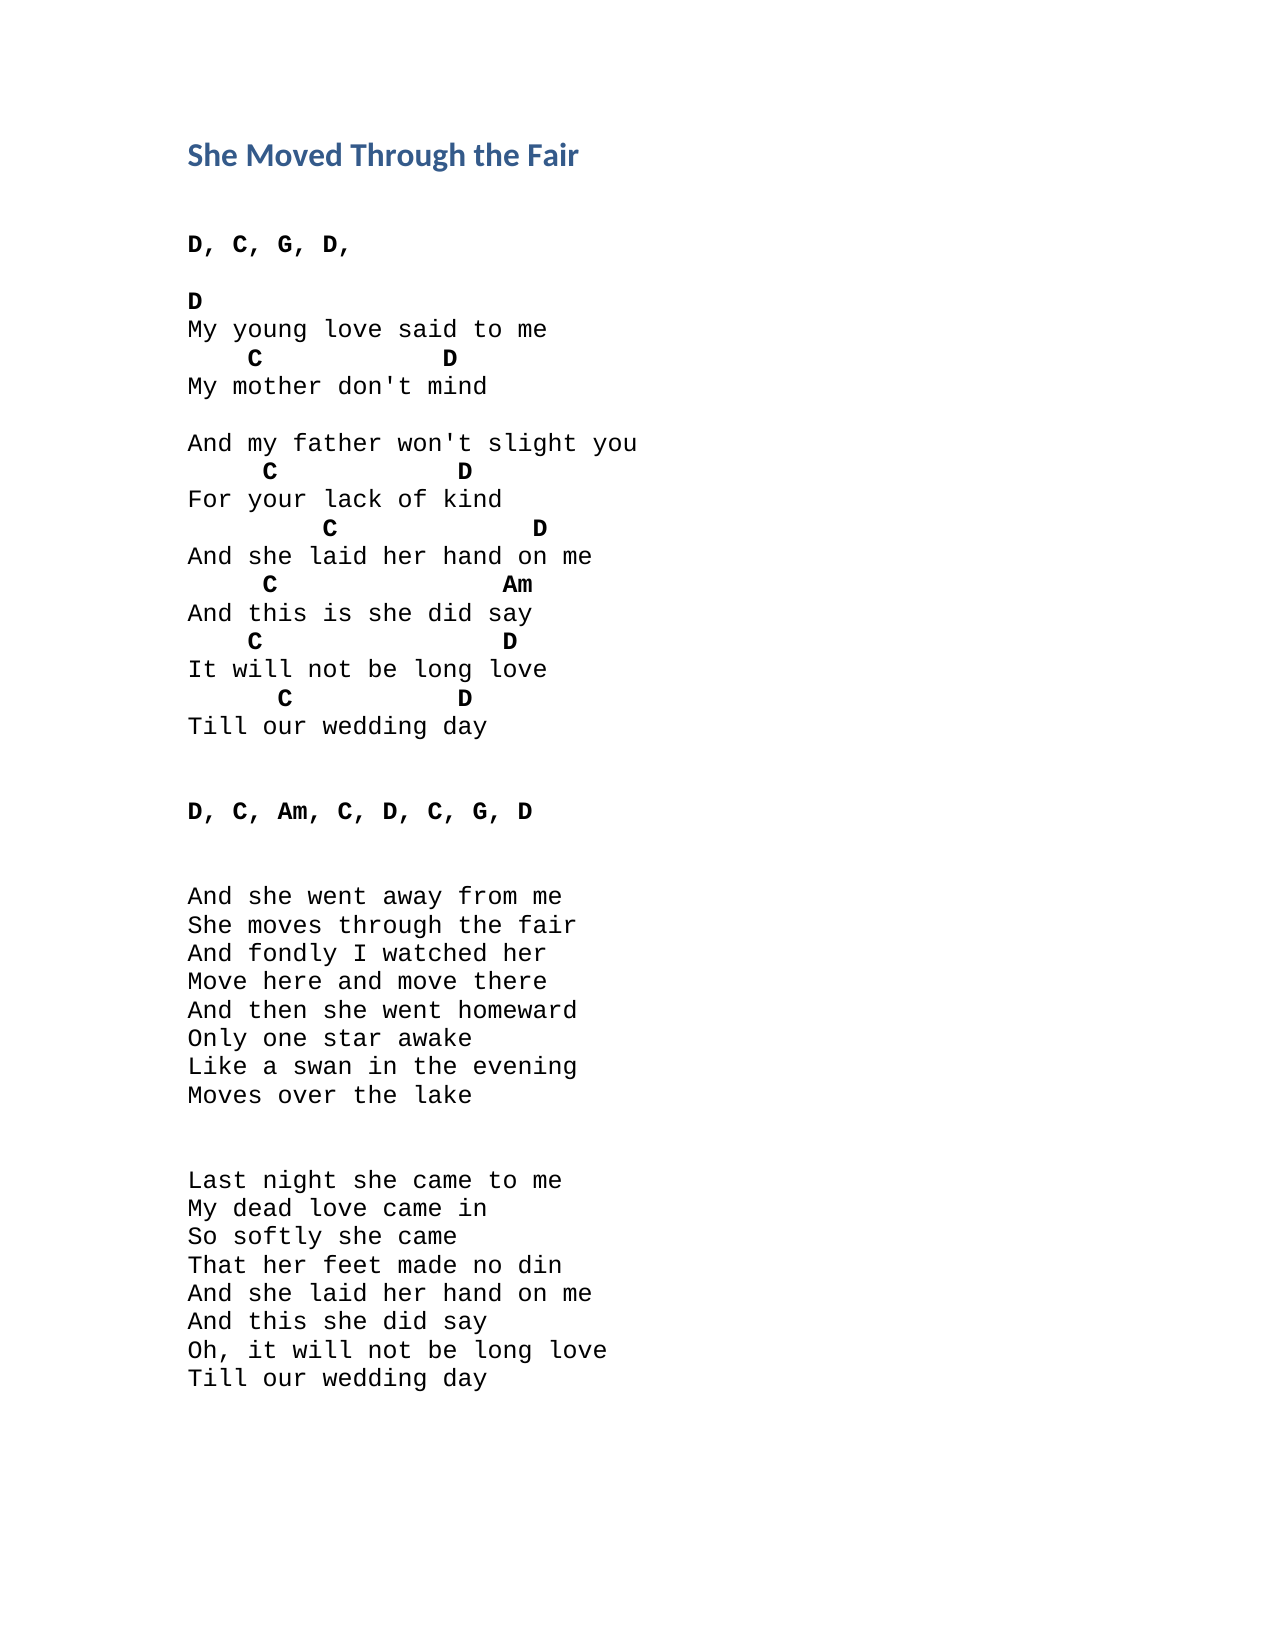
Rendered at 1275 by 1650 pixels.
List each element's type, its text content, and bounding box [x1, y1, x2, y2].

text Till our wedding day [187, 1366, 1087, 1394]
text For your lack of kind [187, 487, 1087, 515]
text And my father won't slight you [187, 430, 1087, 458]
text C Am [187, 572, 1087, 600]
text Moves over the lake [187, 1082, 1087, 1111]
text And she went away from me [187, 884, 1087, 912]
text C D [187, 515, 1087, 543]
text Like a swan in the evening [187, 1054, 1087, 1082]
text C D [187, 345, 1087, 373]
text Move here and move there [187, 969, 1087, 997]
text Last night she came to me [187, 1167, 1087, 1196]
text She moves through the fair [187, 912, 1087, 941]
text Till our wedding day [187, 713, 1087, 742]
text So softly she came [187, 1224, 1087, 1252]
text D [187, 288, 1087, 317]
text And she laid her hand on me [187, 543, 1087, 572]
text C D [187, 628, 1087, 657]
text And this she did say [187, 1309, 1087, 1337]
text And fondly I watched her [187, 941, 1087, 969]
text And she laid her hand on me [187, 1281, 1087, 1309]
subtitle She Moved Through the Fair [187, 134, 1087, 175]
text My young love said to me [187, 317, 1087, 345]
text And then she went homeward [187, 997, 1087, 1026]
text That her feet made no din [187, 1252, 1087, 1281]
text It will not be long love [187, 657, 1087, 685]
text D, C, Am, C, D, C, G, D [187, 799, 1087, 827]
text My mother don't mind [187, 373, 1087, 402]
text C D [187, 458, 1087, 487]
text Oh, it will not be long love [187, 1337, 1087, 1366]
text Only one star awake [187, 1026, 1087, 1054]
text D, C, G, D, [187, 232, 1087, 260]
text And this is she did say [187, 600, 1087, 628]
text My dead love came in [187, 1196, 1087, 1224]
text C D [187, 685, 1087, 713]
